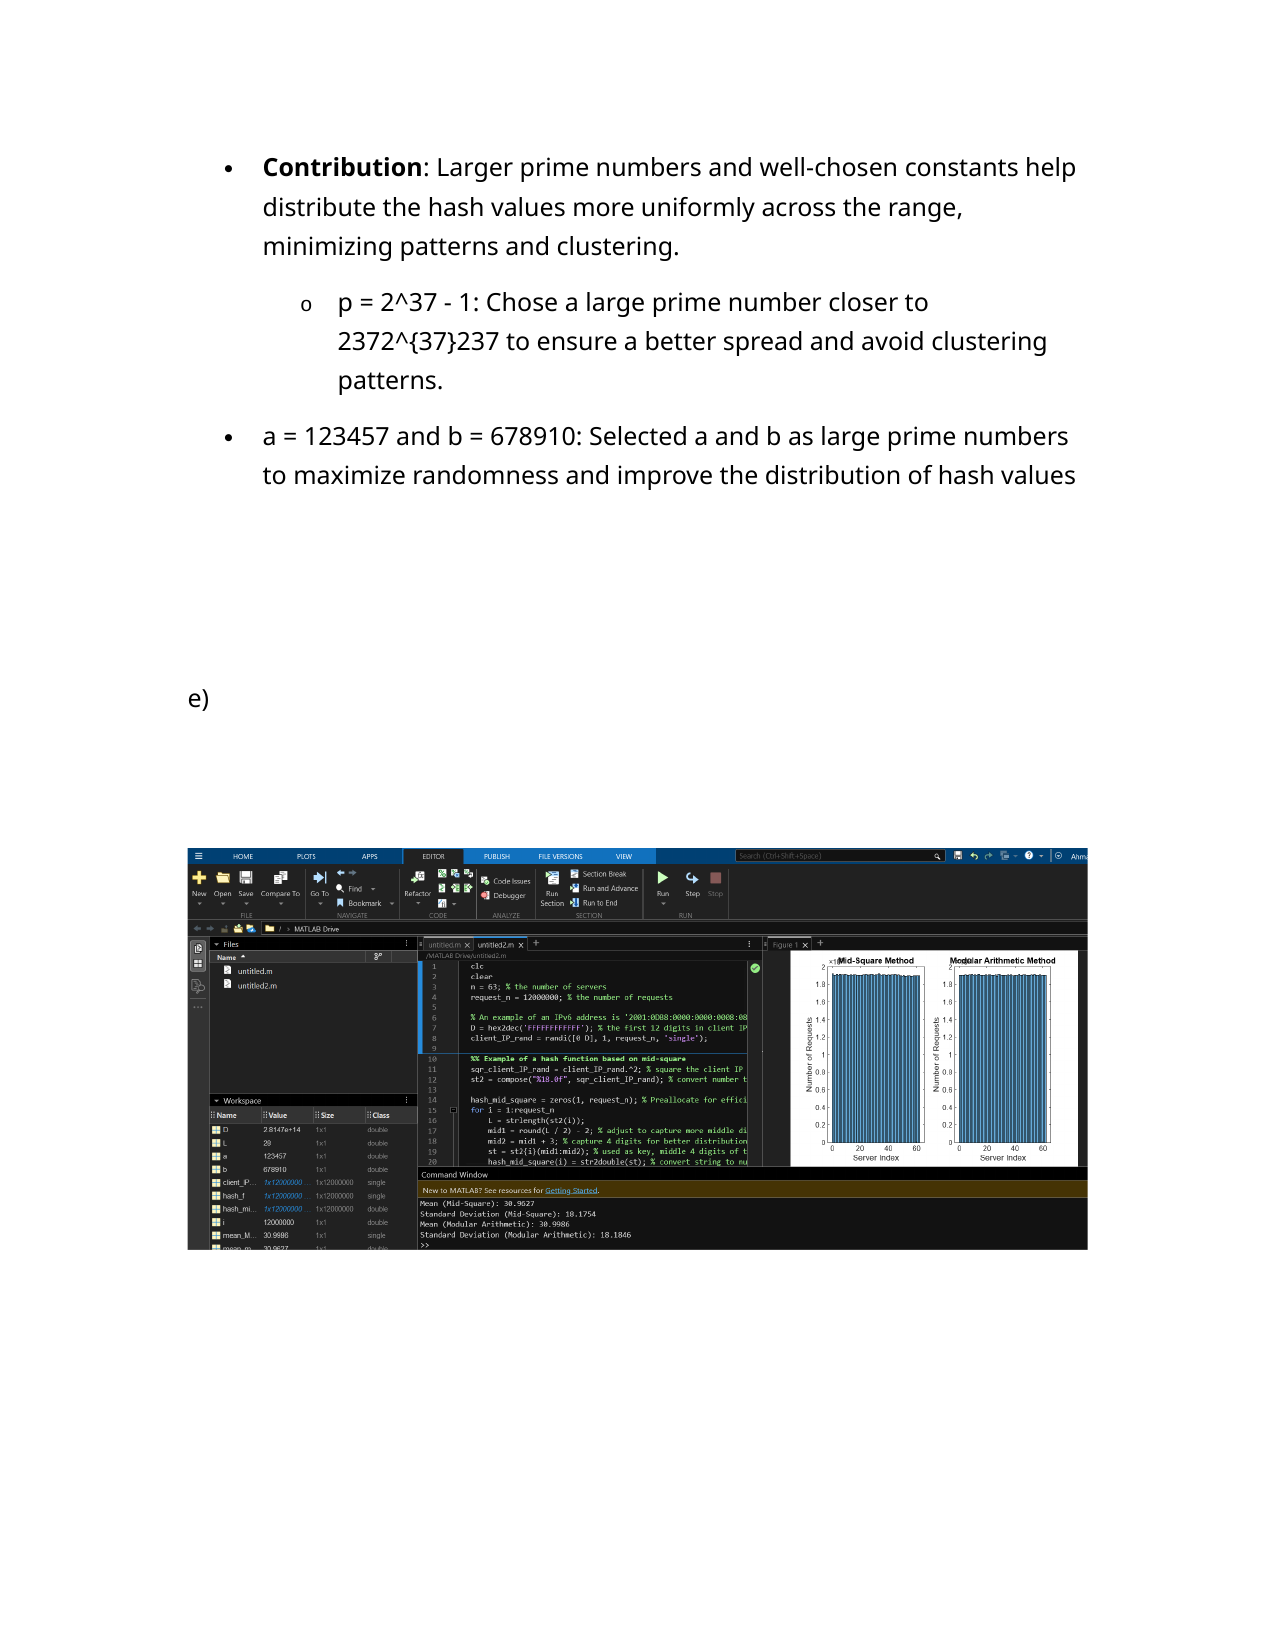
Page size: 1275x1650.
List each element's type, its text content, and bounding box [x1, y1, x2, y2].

list Contribution: Larger prime numbers and well-chosen constants help distribute the hash values more uniformly across the range, minimizing patterns and clustering. [225, 150, 1087, 262]
picture [187, 848, 1088, 1250]
list a = 123457 and b = 678910: Selected a and b as large prime numbers to maximize randomness and improve the distribution of hash values [225, 418, 1087, 492]
text e) [187, 681, 1087, 715]
list p = 2^37 - 1: Chose a large prime number closer to 2372^{37}237 to ensure a better spread and avoid clustering patterns. [300, 284, 1087, 397]
